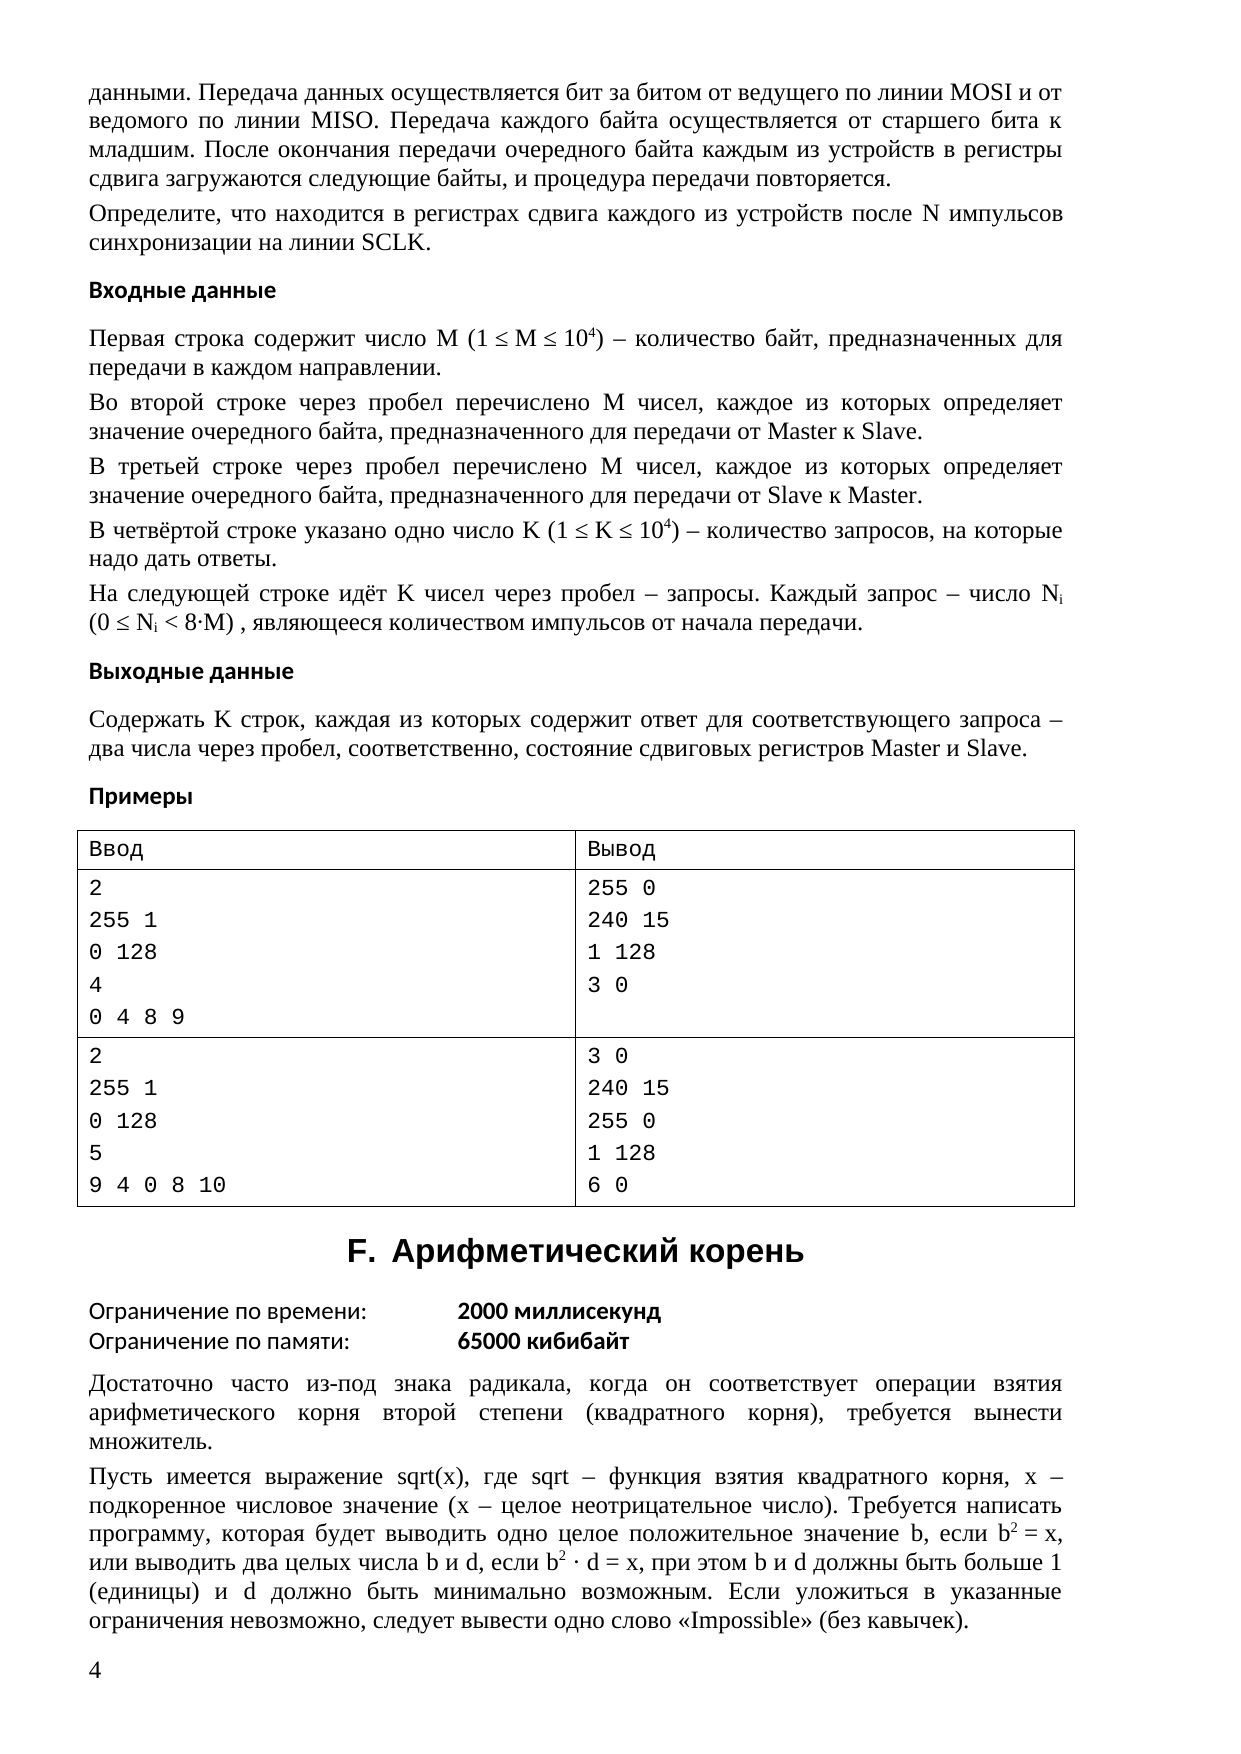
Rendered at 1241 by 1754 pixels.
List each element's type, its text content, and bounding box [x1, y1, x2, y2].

text Определите, что находится в регистрах сдвига каждого из устройств после N импульсов синхронизации на линии SCLK. [89, 198, 1063, 256]
list Арифметический корень [89, 1232, 1063, 1270]
text Пусть имеется выражение sqrt(x), где sqrt – функция взятия квадратного корня, x – подкоренное числовое значение (x – целое неотрицательное число). Требуется написать программу, которая будет выводить одно целое положительное значение b, если b2 = x, или выводить два целых числа b и d, если b2 · d = x, при этом b и d должны быть больше 1 (единицы) и d должно быть минимально возможным. Если уложиться в указанные ограничения невозможно, следует вывести одно слово «Impossible» (без кавычек). [89, 1461, 1063, 1633]
text На следующей строке идёт K чисел через пробел – запросы. Каждый запрос – число Ni (0 ≤ Ni < 8∙M) , являющееся количеством импульсов от начала передачи. [89, 578, 1063, 636]
table_cell 3 0 240 15 255 0 1 128 6 0 [576, 1038, 1074, 1206]
table_cell 2 255 1 0 128 4 0 4 8 9 [78, 870, 575, 1037]
text Во второй строке через пробел перечислено M чисел, каждое из которых определяет значение очередного байта, предназначенного для передачи от Master к Slave. [89, 387, 1063, 445]
text Ограничение по времени: 2000 миллисекунд [89, 1295, 1063, 1326]
table_header Вывод [576, 831, 1074, 869]
text Входные данные [89, 274, 1063, 305]
text В четвёртой строке указано одно число K (1 ≤ K ≤ 104) – количество запросов, на которые надо дать ответы. [89, 515, 1063, 572]
text Примеры [89, 780, 1063, 811]
text Достаточно часто из-под знака радикала, когда он соответствует операции взятия арифметического корня второй степени (квадратного корня), требуется вынести множитель. [89, 1368, 1063, 1455]
table_cell 2 255 1 0 128 5 9 4 0 8 10 [78, 1038, 575, 1206]
text Содержать K строк, каждая из которых содержит ответ для соответствующего запроса – два числа через пробел, соответственно, состояние сдвиговых регистров Master и Slave. [89, 704, 1063, 762]
table_cell 255 0 240 15 1 128 3 0 [576, 870, 1074, 1037]
text В третьей строке через пробел перечислено M чисел, каждое из которых определяет значение очередного байта, предназначенного для передачи от Slave к Master. [89, 451, 1063, 508]
text Первая строка содержит число M (1 ≤ M ≤ 104) – количество байт, предназначенных для передачи в каждом направлении. [89, 323, 1063, 381]
table_header Ввод [78, 831, 575, 869]
text Выходные данные [89, 655, 1063, 685]
text Ограничение по памяти: 65000 кибибайт [89, 1326, 1063, 1356]
